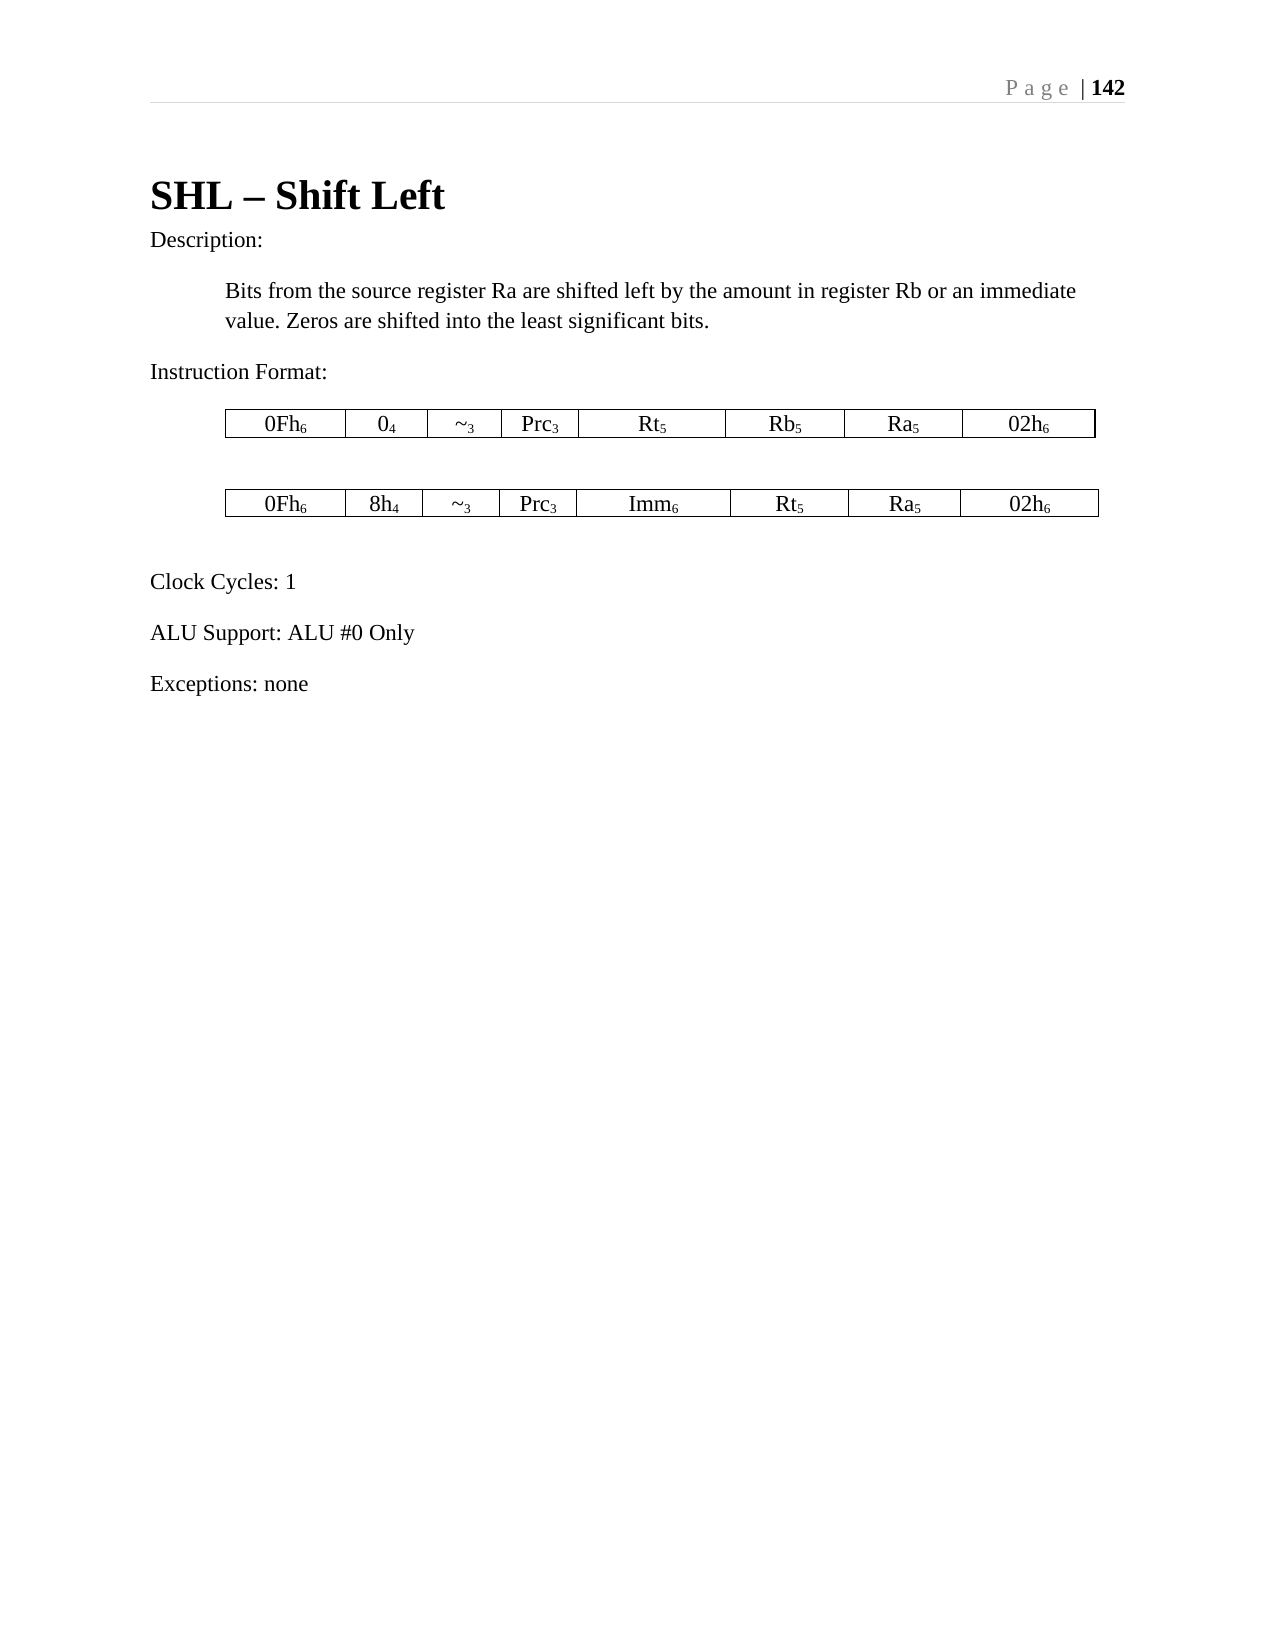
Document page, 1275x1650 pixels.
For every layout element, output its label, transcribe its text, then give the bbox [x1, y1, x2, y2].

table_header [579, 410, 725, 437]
text Exceptions: none [150, 670, 1125, 697]
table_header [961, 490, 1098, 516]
text ALU Support: ALU #0 Only [150, 619, 1125, 646]
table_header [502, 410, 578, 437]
text Instruction Format: [150, 358, 1125, 384]
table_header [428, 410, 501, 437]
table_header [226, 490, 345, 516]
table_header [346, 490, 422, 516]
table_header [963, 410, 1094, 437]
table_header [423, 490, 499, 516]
subtitle SHL – Shift Left [150, 171, 1125, 219]
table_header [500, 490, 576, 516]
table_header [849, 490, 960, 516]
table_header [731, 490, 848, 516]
text Description: [150, 226, 1125, 252]
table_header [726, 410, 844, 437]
text Clock Cycles: 1 [150, 568, 1125, 594]
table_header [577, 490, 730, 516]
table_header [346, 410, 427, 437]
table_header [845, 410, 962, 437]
text Bits from the source register Ra are shifted left by the amount in register Rb or an immediate value. Zeros are shifted into the least significant bits. [225, 277, 1125, 333]
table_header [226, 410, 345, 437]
